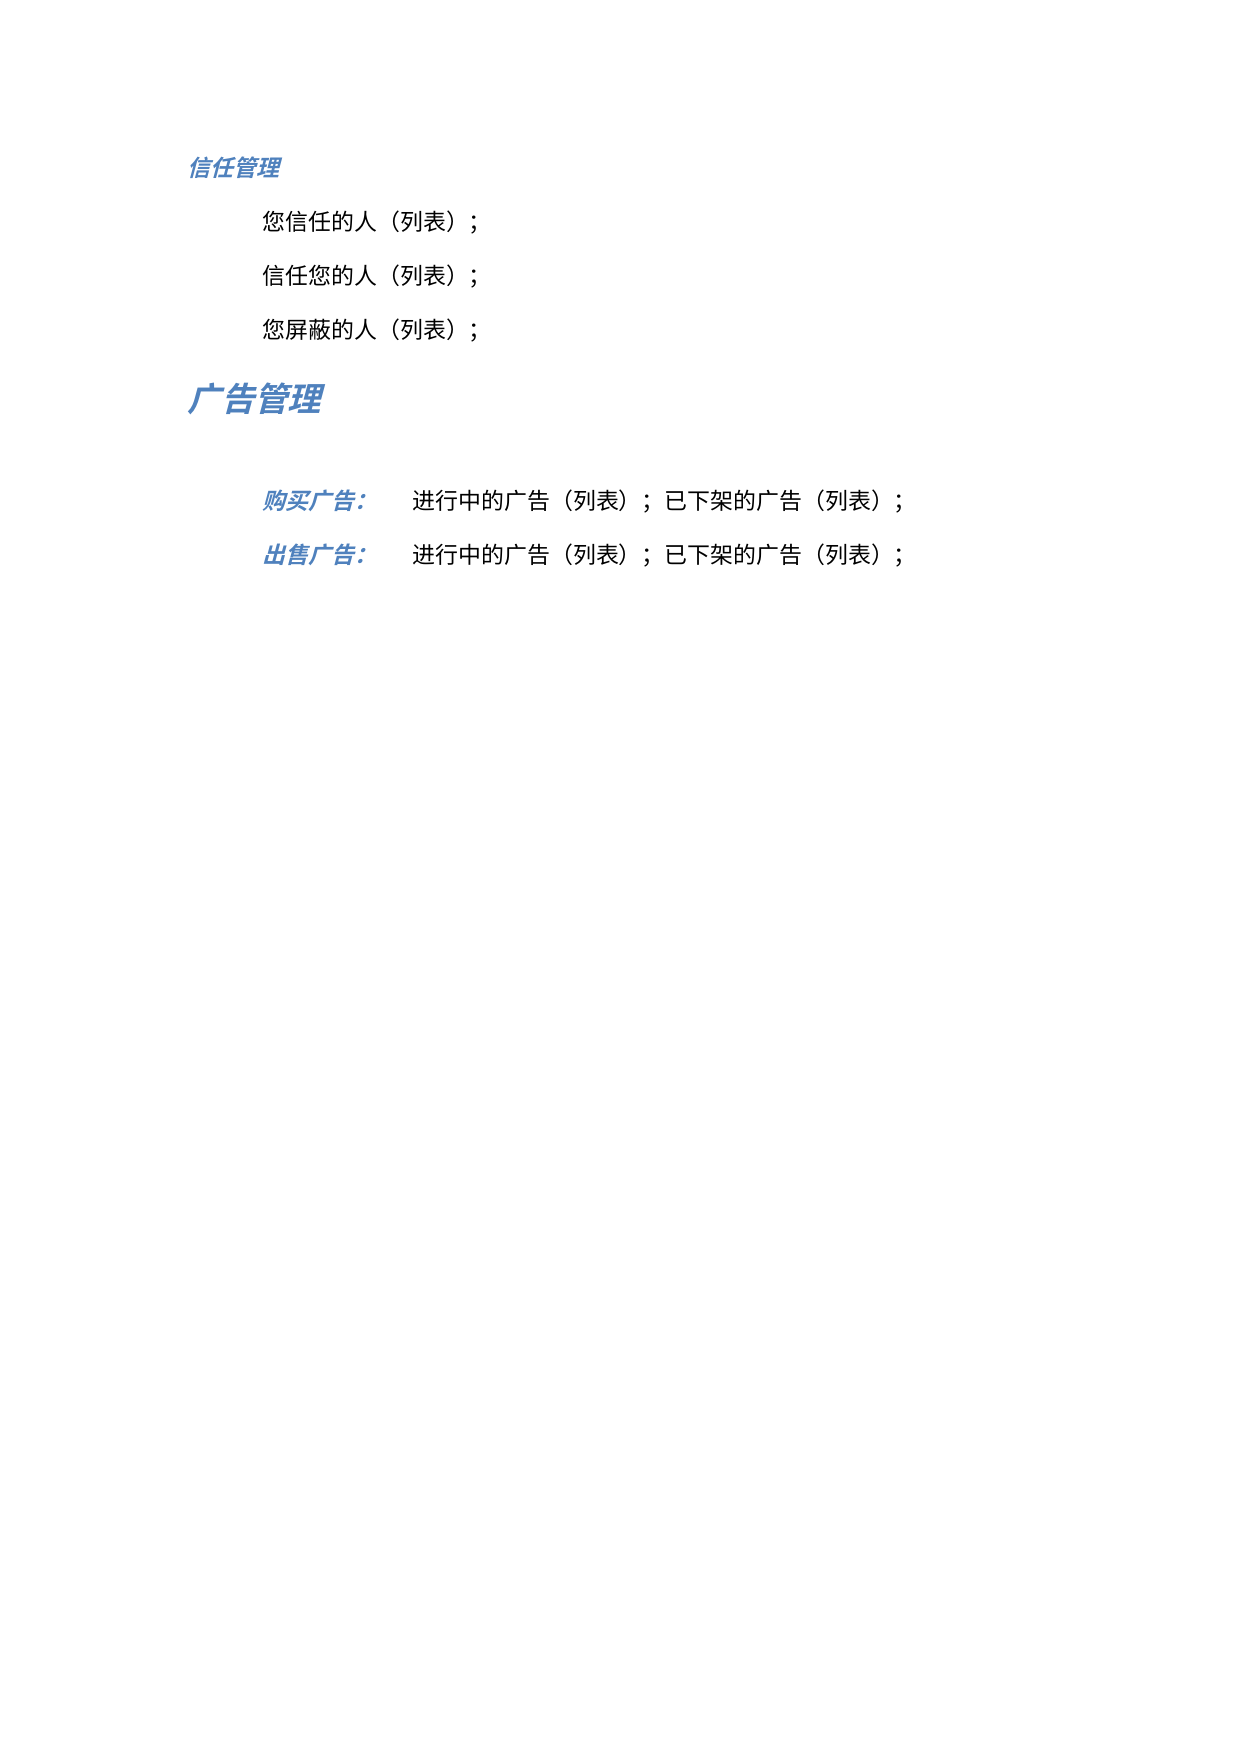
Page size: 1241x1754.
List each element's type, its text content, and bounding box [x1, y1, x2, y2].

subtitle 广告管理 [187, 372, 1053, 421]
text 信任管理 [187, 150, 1053, 183]
text 购买广告： 进行中的广告（列表）；已下架的广告（列表）； [187, 483, 1053, 516]
list 信任您的人（列表）； [262, 258, 1053, 291]
list 您信任的人（列表）； [262, 204, 1053, 237]
text 出售广告： 进行中的广告（列表）；已下架的广告（列表）； [187, 537, 1053, 570]
list 您屏蔽的人（列表）； [262, 312, 1053, 345]
